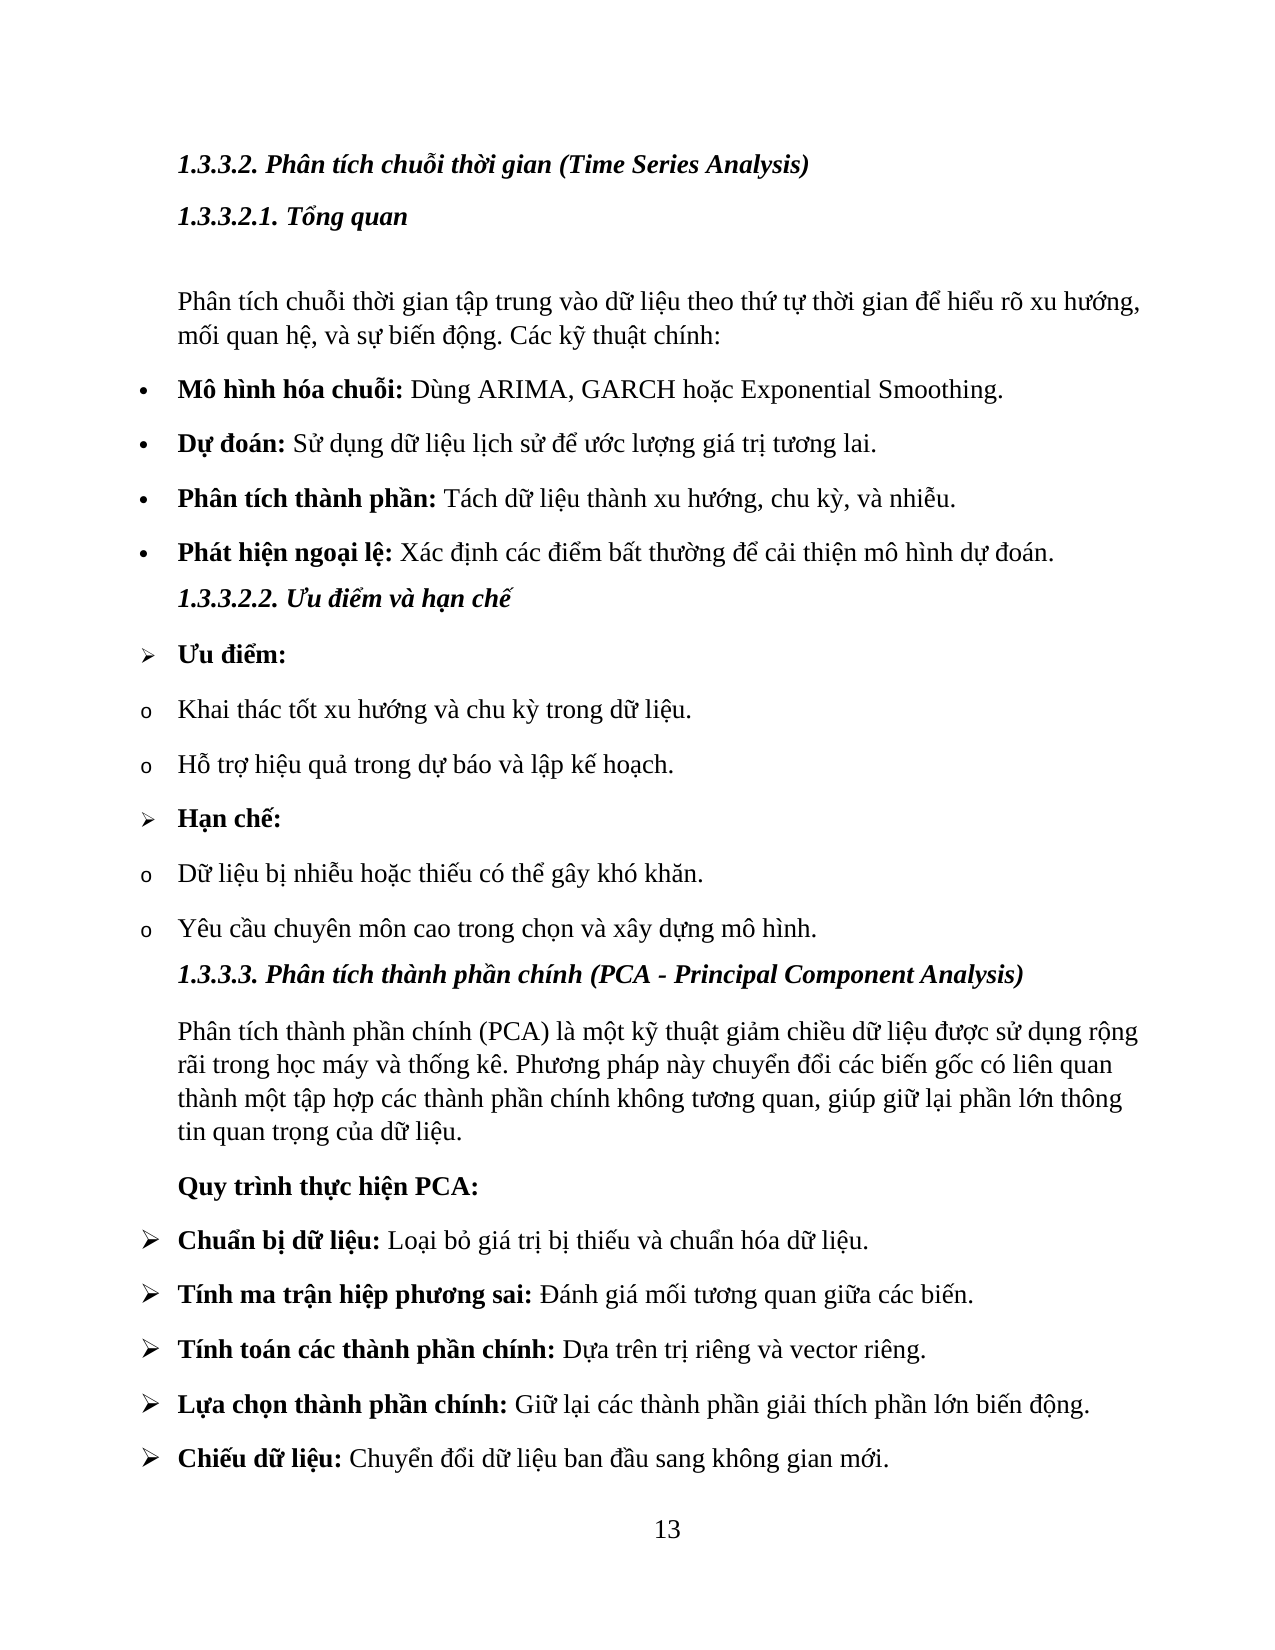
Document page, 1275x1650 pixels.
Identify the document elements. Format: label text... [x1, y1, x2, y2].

list Dữ liệu bị nhiễu hoặc thiếu có thể gây khó khăn. [140, 857, 1157, 888]
list Tính toán các thành phần chính: Dựa trên trị riêng và vector riêng. [140, 1333, 1157, 1364]
list Mô hình hóa chuỗi: Dùng ARIMA, GARCH hoặc Exponential Smoothing. [140, 373, 1157, 404]
list Chiếu dữ liệu: Chuyển đổi dữ liệu ban đầu sang không gian mới. [140, 1442, 1157, 1473]
list Ưu điểm: [140, 638, 1157, 669]
list Khai thác tốt xu hướng và chu kỳ trong dữ liệu. [140, 693, 1157, 724]
list Hạn chế: [140, 803, 1157, 834]
list Dự đoán: Sử dụng dữ liệu lịch sử để ước lượng giá trị tương lai. [140, 427, 1157, 459]
list Hỗ trợ hiệu quả trong dự báo và lập kế hoạch. [140, 748, 1157, 779]
list Yêu cầu chuyên môn cao trong chọn và xây dựng mô hình. [140, 912, 1157, 943]
subtitle 1.3.3.3. Phân tích thành phần chính (PCA - Principal Component Analysis) [177, 958, 1157, 989]
text Phân tích thành phần chính (PCA) là một kỹ thuật giảm chiều dữ liệu được sử dụng rộng rãi trong học máy và thống kê. Phương pháp này chuyển đổi các biến gốc có liên quan thành một tập hợp các thành phần chính không tương quan, giúp giữ lại phần lớn thông tin quan trọng của dữ liệu. [177, 1014, 1157, 1146]
subtitle 1.3.3.2.1. Tổng quan [177, 200, 1157, 231]
list Phân tích thành phần: Tách dữ liệu thành xu hướng, chu kỳ, và nhiễu. [140, 482, 1157, 513]
text Quy trình thực hiện PCA: [177, 1169, 1157, 1201]
list Chuẩn bị dữ liệu: Loại bỏ giá trị bị thiếu và chuẩn hóa dữ liệu. [140, 1224, 1157, 1255]
text Phân tích chuỗi thời gian tập trung vào dữ liệu theo thứ tự thời gian để hiểu rõ xu hướng, mối quan hệ, và sự biến động. Các kỹ thuật chính: [177, 252, 1157, 350]
subtitle 1.3.3.2.2. Ưu điểm và hạn chế [177, 582, 1157, 613]
list Lựa chọn thành phần chính: Giữ lại các thành phần giải thích phần lớn biến động. [140, 1388, 1157, 1419]
list Phát hiện ngoại lệ: Xác định các điểm bất thường để cải thiện mô hình dự đoán. [140, 536, 1157, 567]
subtitle 1.3.3.2. Phân tích chuỗi thời gian (Time Series Analysis) [177, 148, 1157, 179]
list Tính ma trận hiệp phương sai: Đánh giá mối tương quan giữa các biến. [140, 1278, 1157, 1310]
